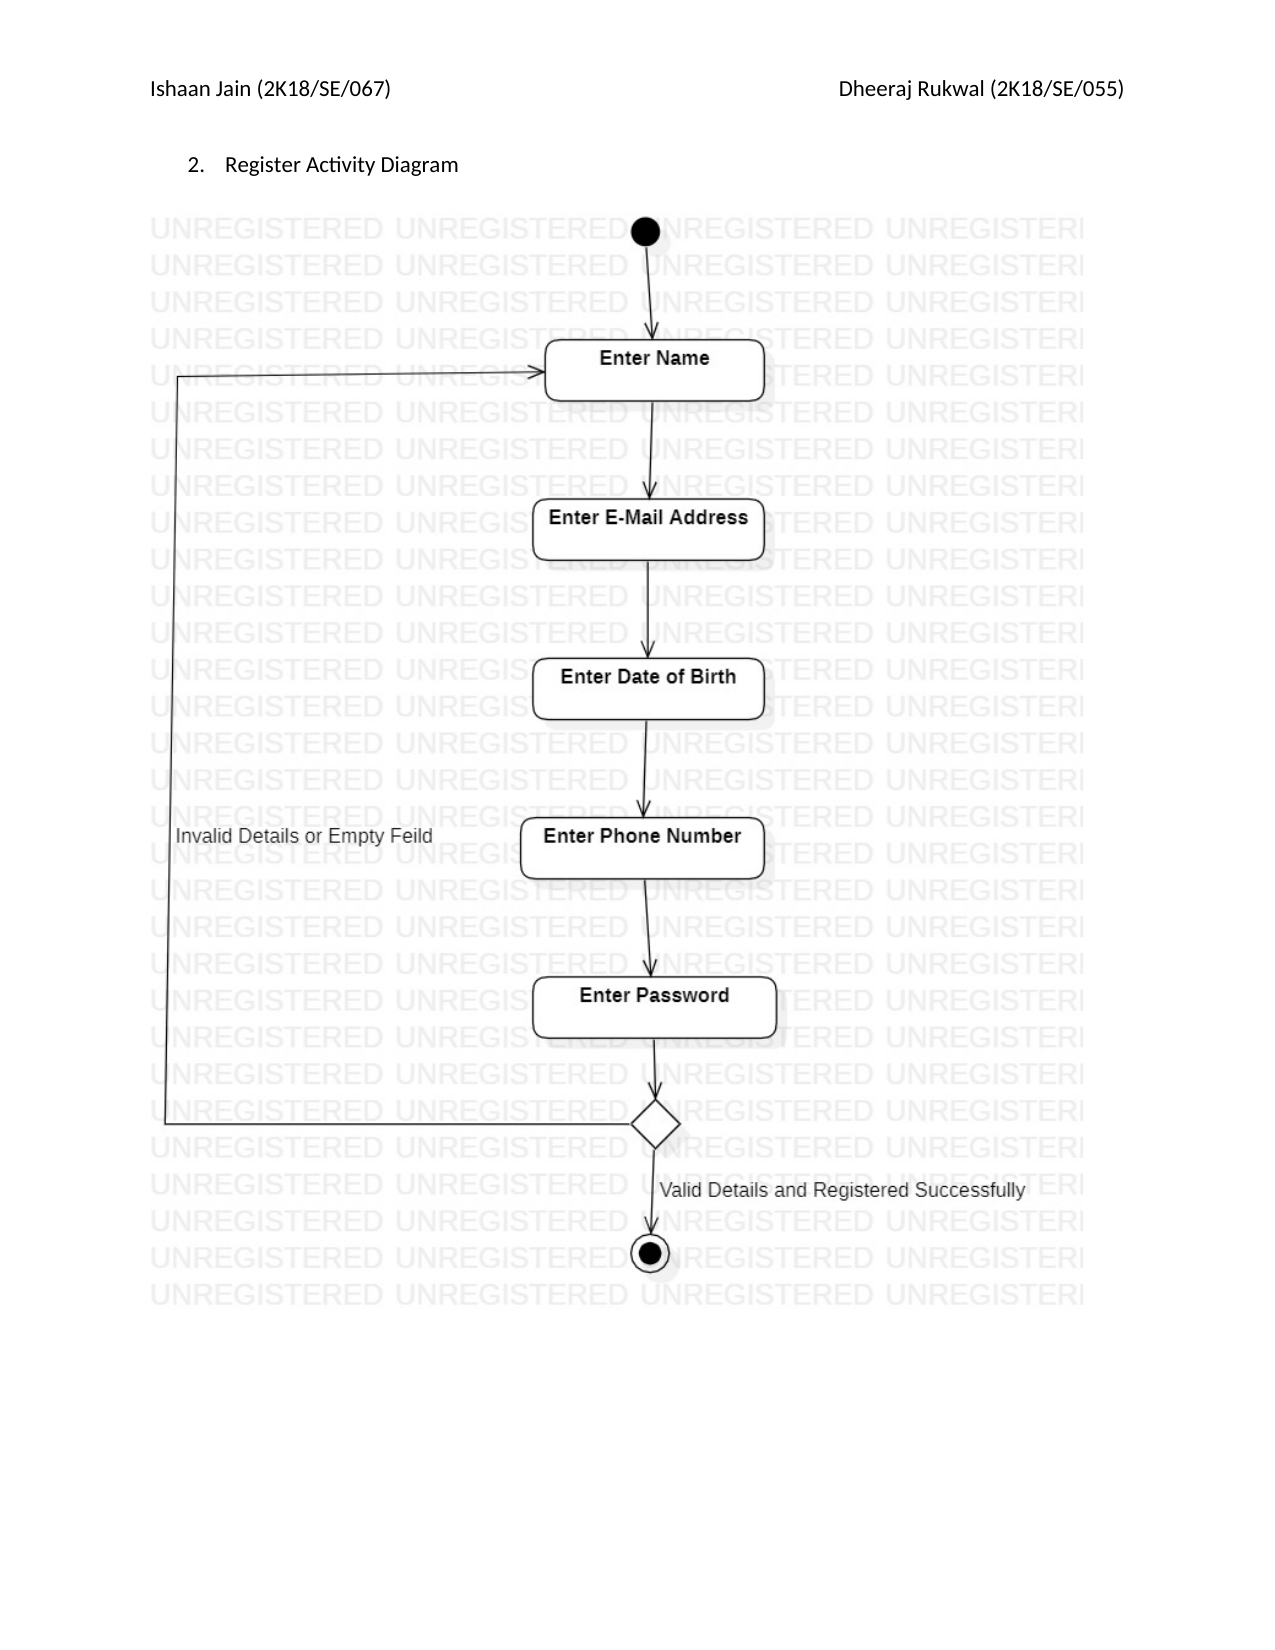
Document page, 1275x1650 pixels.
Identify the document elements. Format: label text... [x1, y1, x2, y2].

list Register Activity Diagram [187, 150, 1125, 178]
picture [150, 203, 1084, 1333]
